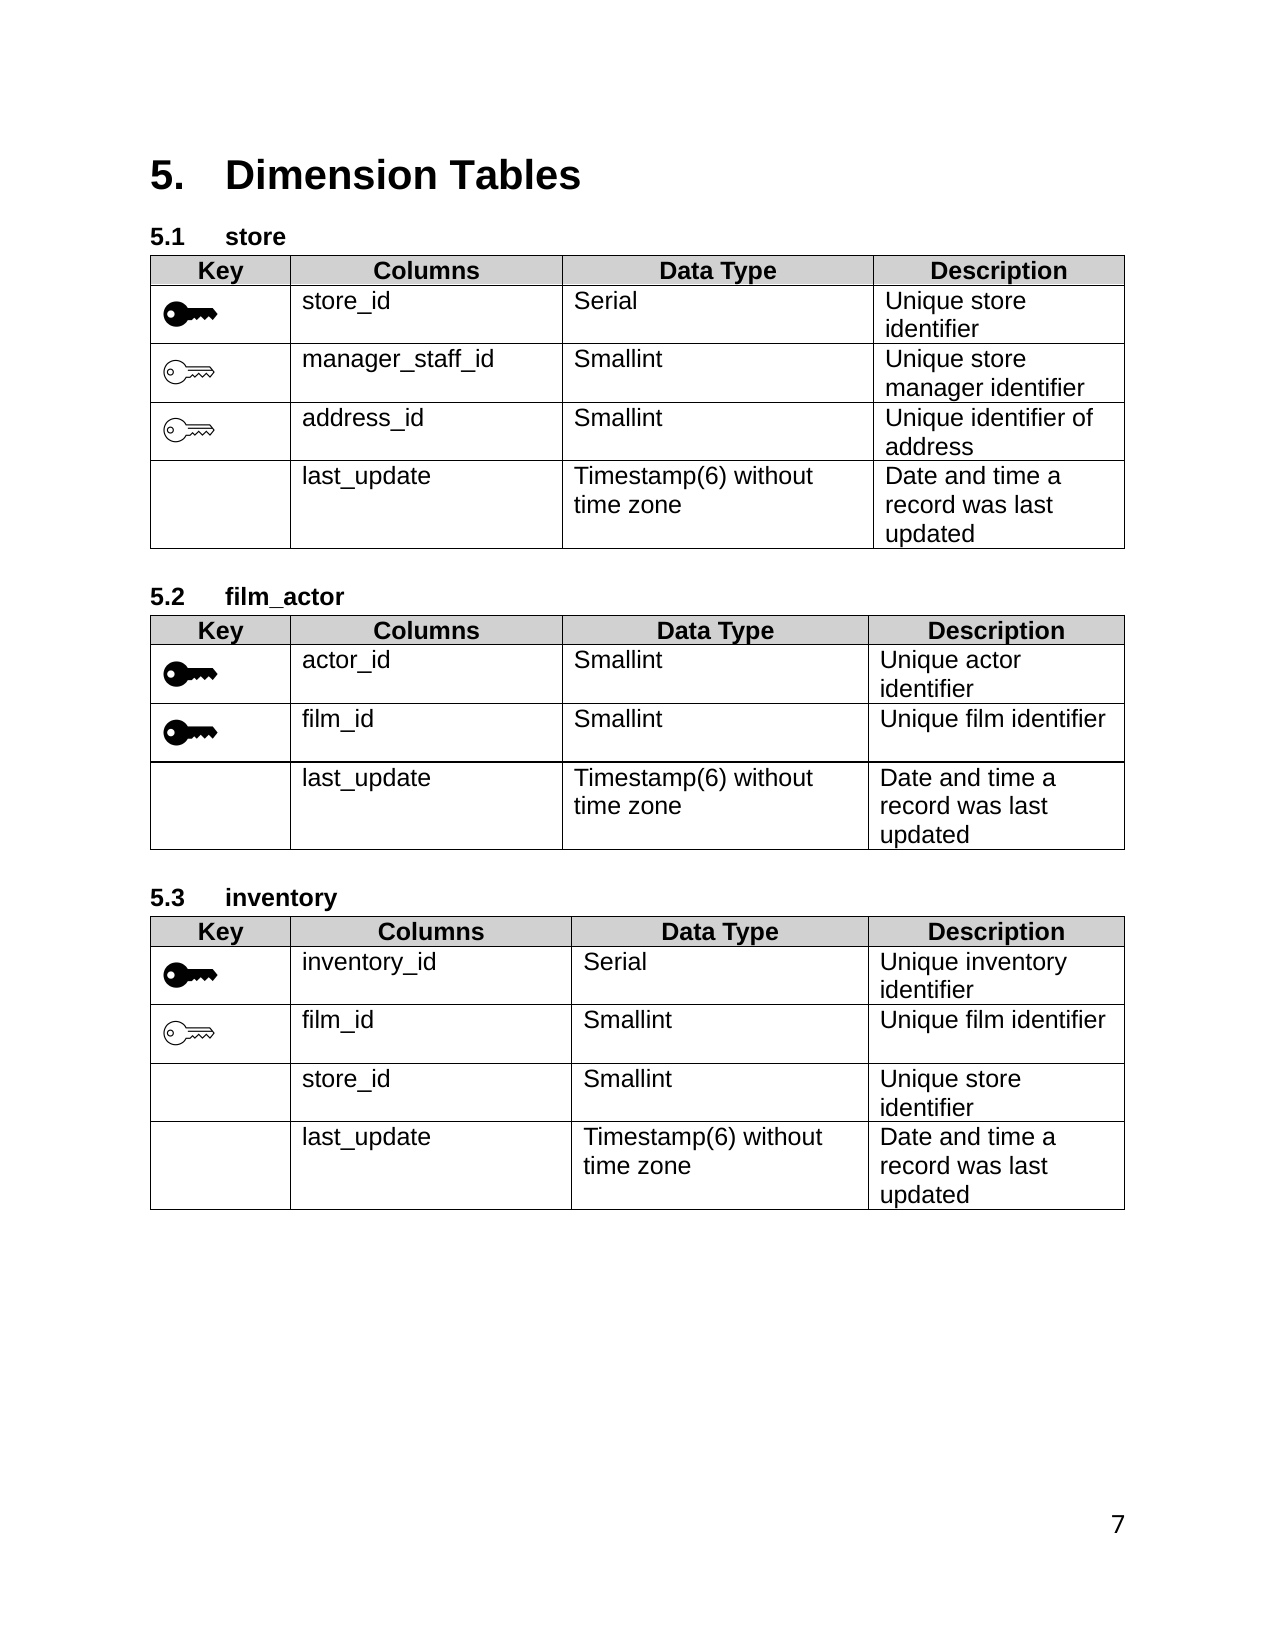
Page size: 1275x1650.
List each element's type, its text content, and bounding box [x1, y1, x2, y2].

table_header Columns [291, 616, 562, 644]
picture [161, 946, 219, 1004]
table_cell Timestamp(6) without time zone [563, 461, 873, 547]
picture [161, 402, 217, 458]
table_cell [151, 1005, 290, 1063]
table_cell Date and time a record was last updated [869, 763, 1124, 849]
table_header Data Type [563, 256, 873, 284]
text 5.1 store [150, 222, 1125, 251]
table_cell Smallint [563, 403, 873, 460]
table_cell [151, 947, 161, 1004]
table_cell Unique film identifier [869, 704, 1124, 761]
table_cell [219, 947, 290, 1004]
table_cell [151, 286, 161, 343]
table_cell Timestamp(6) without time zone [572, 1122, 868, 1208]
table_header Data Type [572, 917, 868, 946]
table_header Data Type [563, 616, 868, 644]
table_cell Date and time a record was last updated [874, 461, 1124, 547]
table_cell inventory_id [291, 947, 571, 1004]
table_cell [219, 286, 290, 343]
table_cell Smallint [563, 645, 868, 703]
table_cell manager_staff_id [291, 344, 562, 402]
table_cell Serial [563, 286, 873, 343]
table_cell [151, 1064, 290, 1121]
table_cell Unique store identifier [874, 286, 1124, 343]
table_cell [151, 645, 161, 703]
table_cell [219, 704, 290, 761]
table_cell [151, 704, 161, 761]
table_cell Unique inventory identifier [869, 947, 1124, 1004]
table_header Key [151, 917, 290, 946]
table_cell film_id [291, 1005, 571, 1063]
table_cell store_id [291, 286, 562, 343]
table_cell Unique store identifier [869, 1064, 1124, 1121]
text 5.3 inventory [150, 883, 1125, 912]
table_cell [151, 1122, 290, 1208]
table_cell Smallint [563, 704, 868, 761]
table_cell Date and time a record was last updated [869, 1122, 1124, 1208]
table_header Key [151, 256, 290, 284]
table_cell last_update [291, 1122, 571, 1208]
picture [161, 1005, 217, 1061]
picture [161, 645, 219, 762]
table_cell Unique store manager identifier [874, 344, 1124, 402]
table_cell last_update [291, 763, 562, 849]
table_cell [151, 403, 290, 460]
table_header Columns [291, 917, 571, 946]
table_cell address_id [291, 403, 562, 460]
table_cell Unique actor identifier [869, 645, 1124, 703]
table_header Columns [291, 256, 562, 284]
table_header Description [869, 917, 1124, 946]
table_cell Smallint [563, 344, 873, 402]
table_cell [151, 461, 290, 547]
table_header Key [151, 616, 290, 644]
table_cell Timestamp(6) without time zone [563, 763, 868, 849]
table_cell Smallint [572, 1005, 868, 1063]
table_cell [151, 763, 290, 849]
table_cell Unique identifier of address [874, 403, 1124, 460]
text 5.2 film_actor [150, 582, 1125, 610]
picture [161, 285, 219, 343]
table_cell store_id [291, 1064, 571, 1121]
table_header Description [869, 616, 1124, 644]
table_cell actor_id [291, 645, 562, 703]
table_cell [219, 645, 290, 703]
table_cell Smallint [572, 1064, 868, 1121]
table_header Description [874, 256, 1124, 284]
table_cell Serial [572, 947, 868, 1004]
table_cell [151, 344, 290, 402]
picture [161, 344, 217, 400]
text 5. Dimension Tables [150, 150, 1125, 198]
table_cell last_update [291, 461, 562, 547]
table_cell film_id [291, 704, 562, 761]
table_cell Unique film identifier [869, 1005, 1124, 1063]
